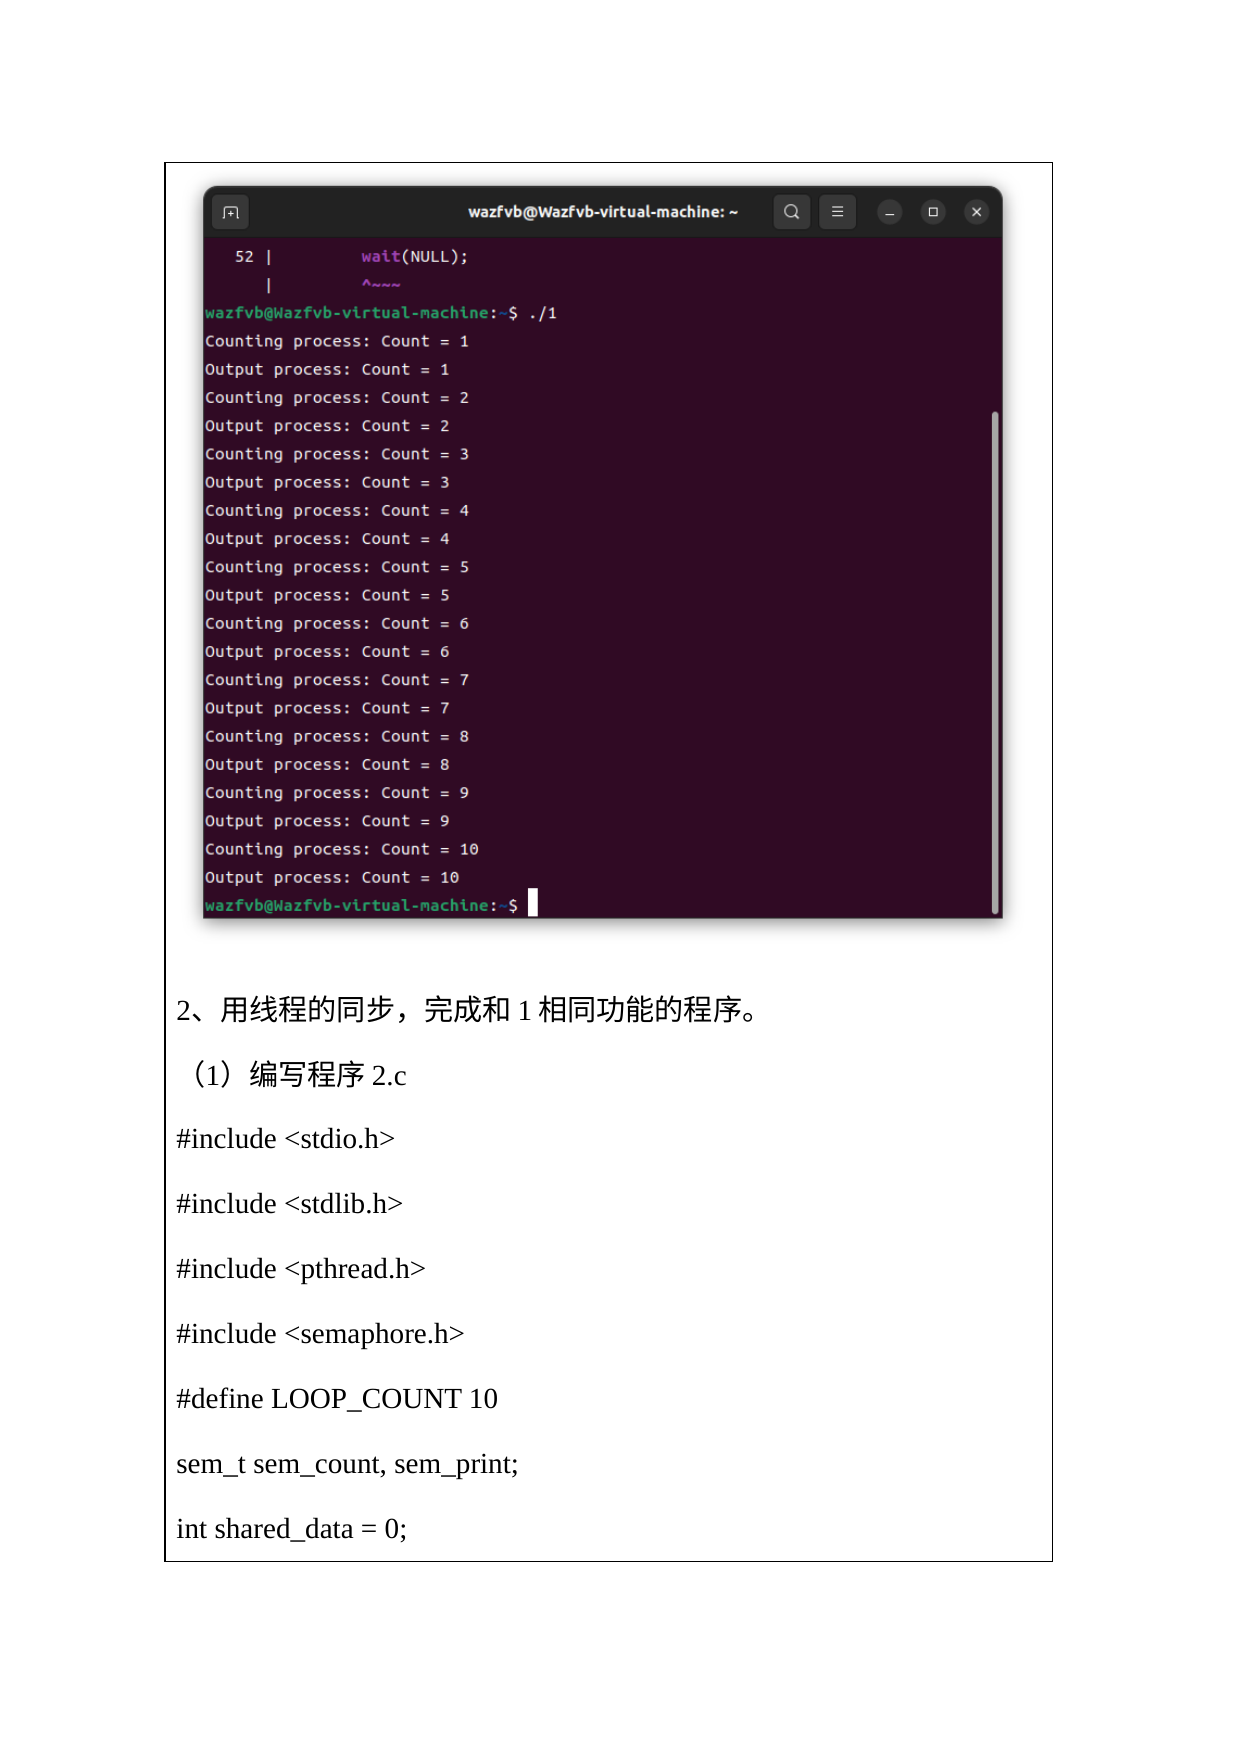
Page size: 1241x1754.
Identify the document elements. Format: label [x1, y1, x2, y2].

table_cell [166, 163, 1052, 1561]
picture [176, 162, 1030, 949]
